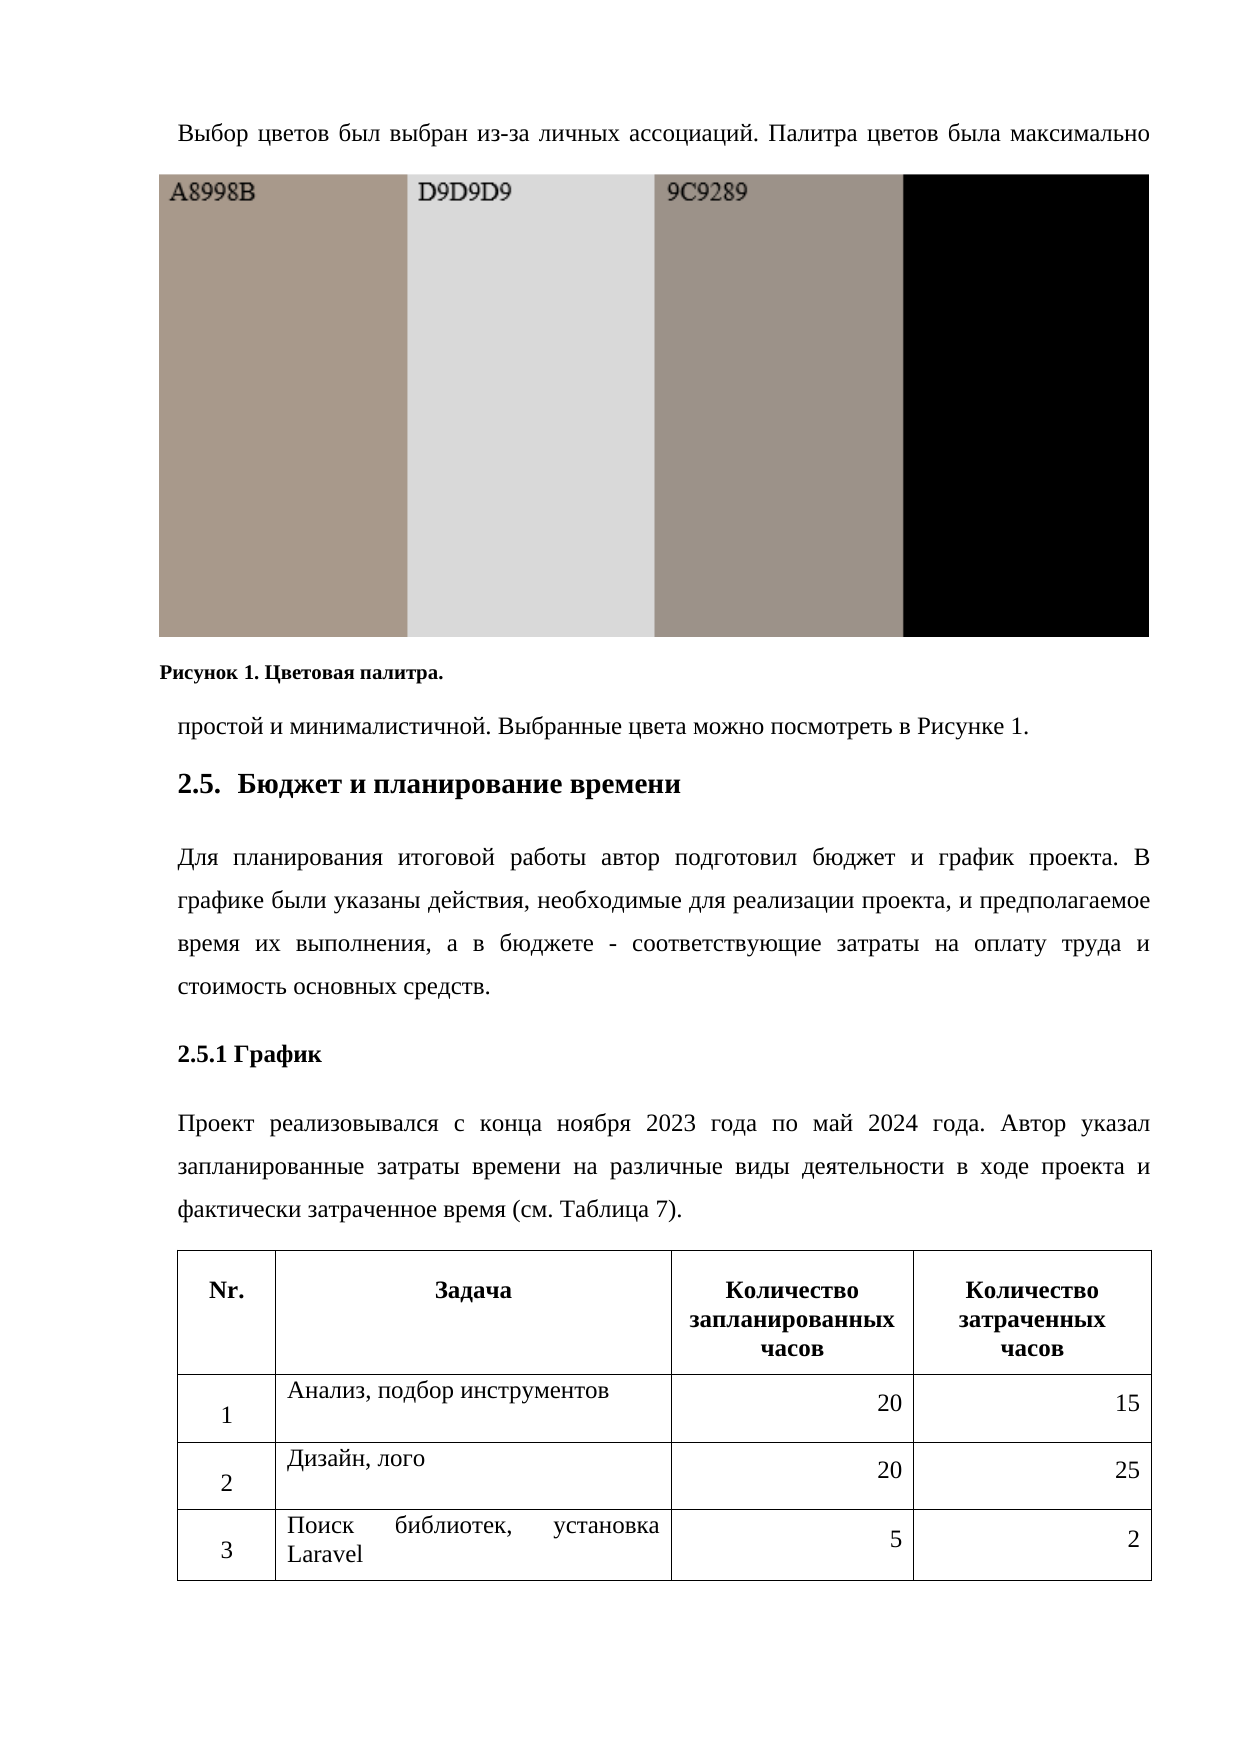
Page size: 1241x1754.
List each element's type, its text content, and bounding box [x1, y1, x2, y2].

text Проект реализовывался с конца ноября 2023 года по май 2024 года. Автор указал запланированные затраты времени на различные виды деятельности в ходе проекта и фактически затраченное время (см. Таблица 7). [177, 1108, 1152, 1223]
table_cell Анализ, подбор инструментов [276, 1375, 671, 1442]
table_header Количество запланированных часов [672, 1251, 913, 1374]
table_cell 5 [672, 1510, 913, 1580]
table_cell 20 [672, 1443, 913, 1509]
subtitle Бюджет и планирование времени [177, 767, 1152, 800]
table_cell 20 [672, 1375, 913, 1442]
text Для планирования итоговой работы автор подготовил бюджет и график проекта. В графике были указаны действия, необходимые для реализации проекта, и предполагаемое время их выполнения, а в бюджете - соответствующие затраты на оплату труда и стоимость основных средств. [177, 842, 1152, 1000]
table_cell 2 [914, 1510, 1151, 1580]
table_header Задача [276, 1251, 671, 1374]
table_cell 2 [178, 1443, 275, 1509]
table_cell Поиск библиотек, установка Laravel [276, 1510, 671, 1580]
picture [159, 173, 1149, 637]
table_cell 3 [178, 1510, 275, 1580]
table_cell 1 [178, 1375, 275, 1442]
subtitle 2.5.1 График [177, 1039, 1152, 1068]
table_cell 15 [914, 1375, 1151, 1442]
table_header Количество затраченных часов [914, 1251, 1151, 1374]
table_cell 25 [914, 1443, 1151, 1509]
table_header Nr. [178, 1251, 275, 1374]
table_cell Дизайн, лого [276, 1443, 671, 1509]
